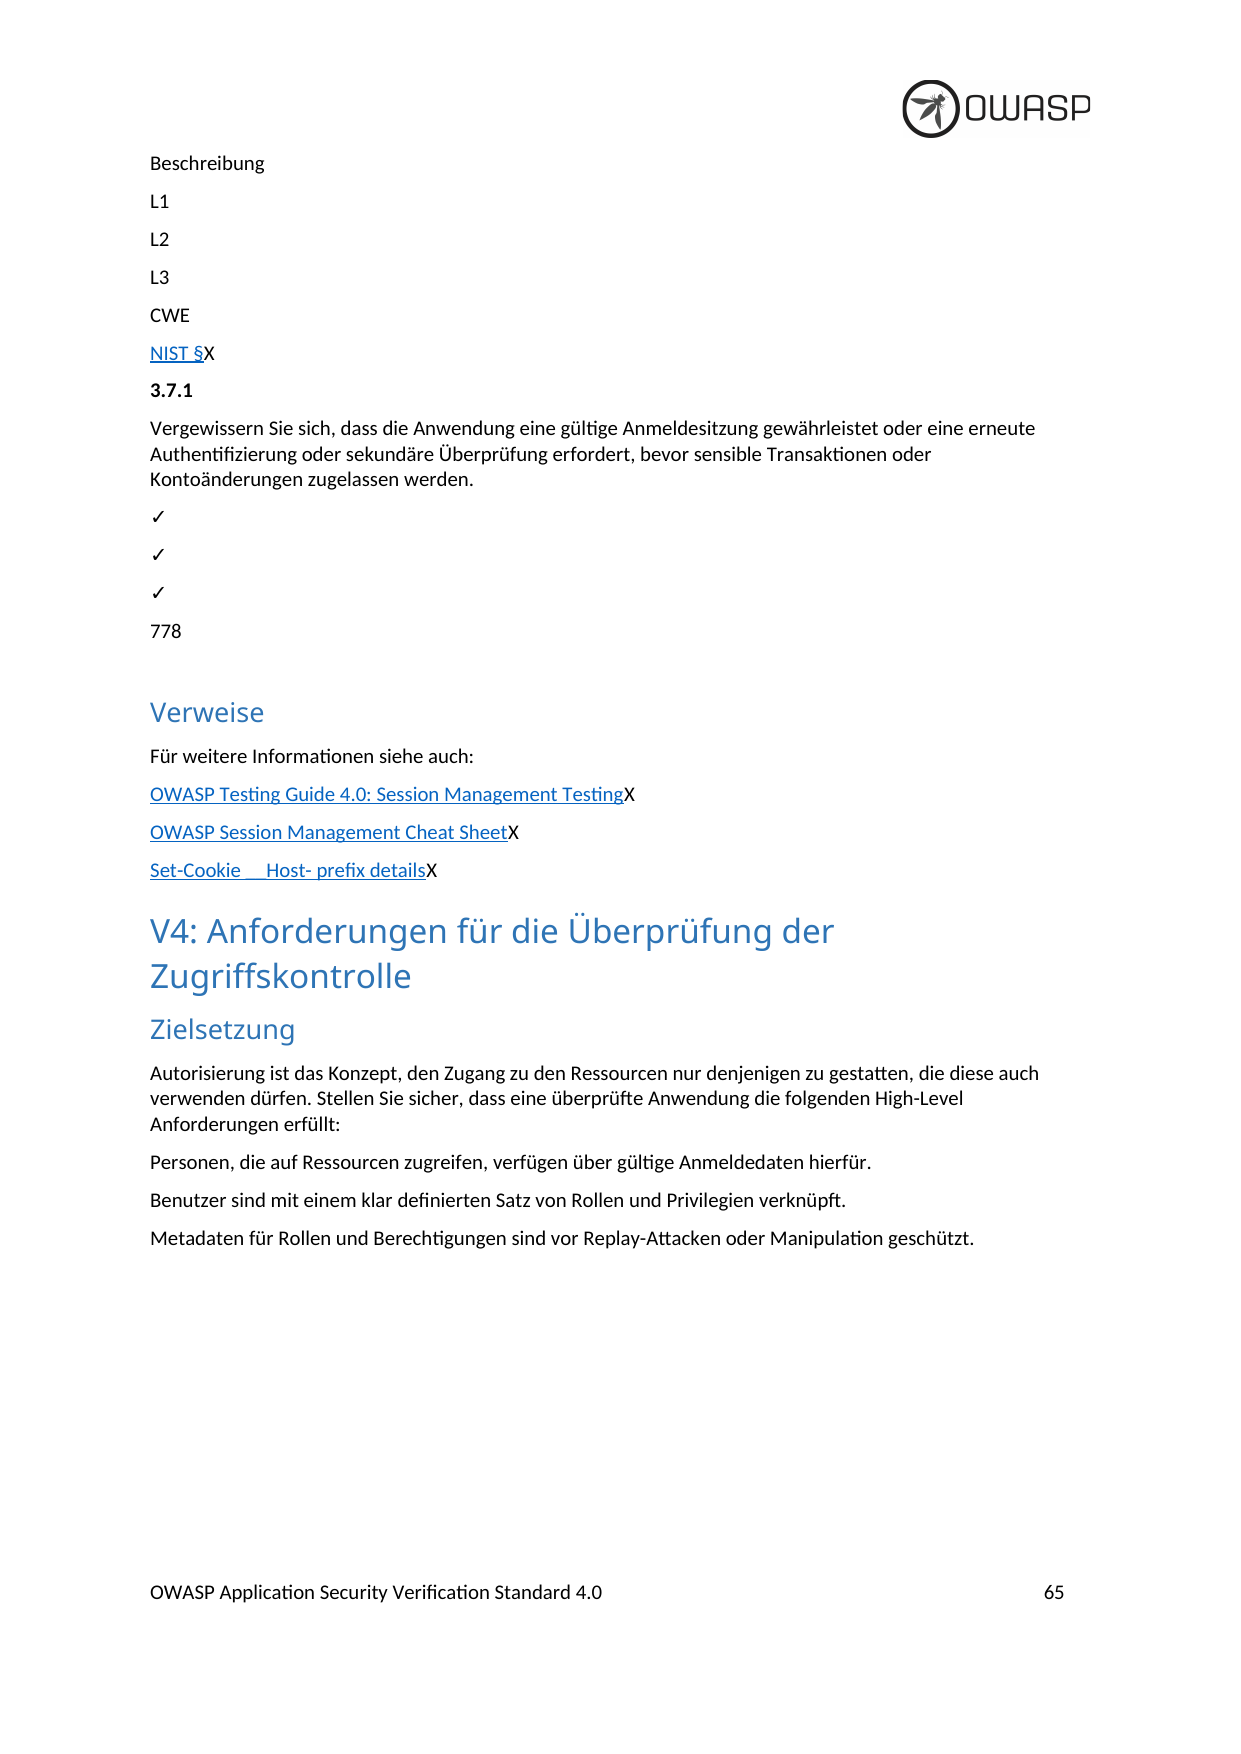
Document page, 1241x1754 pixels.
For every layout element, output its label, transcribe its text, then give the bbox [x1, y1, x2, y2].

subtitle Verweise [150, 694, 1090, 731]
picture [902, 80, 1091, 138]
subtitle Zielsetzung [150, 1011, 1090, 1048]
subtitle V4: Anforderungen für die Überprüfung der Zugriffskontrolle [150, 907, 1090, 998]
